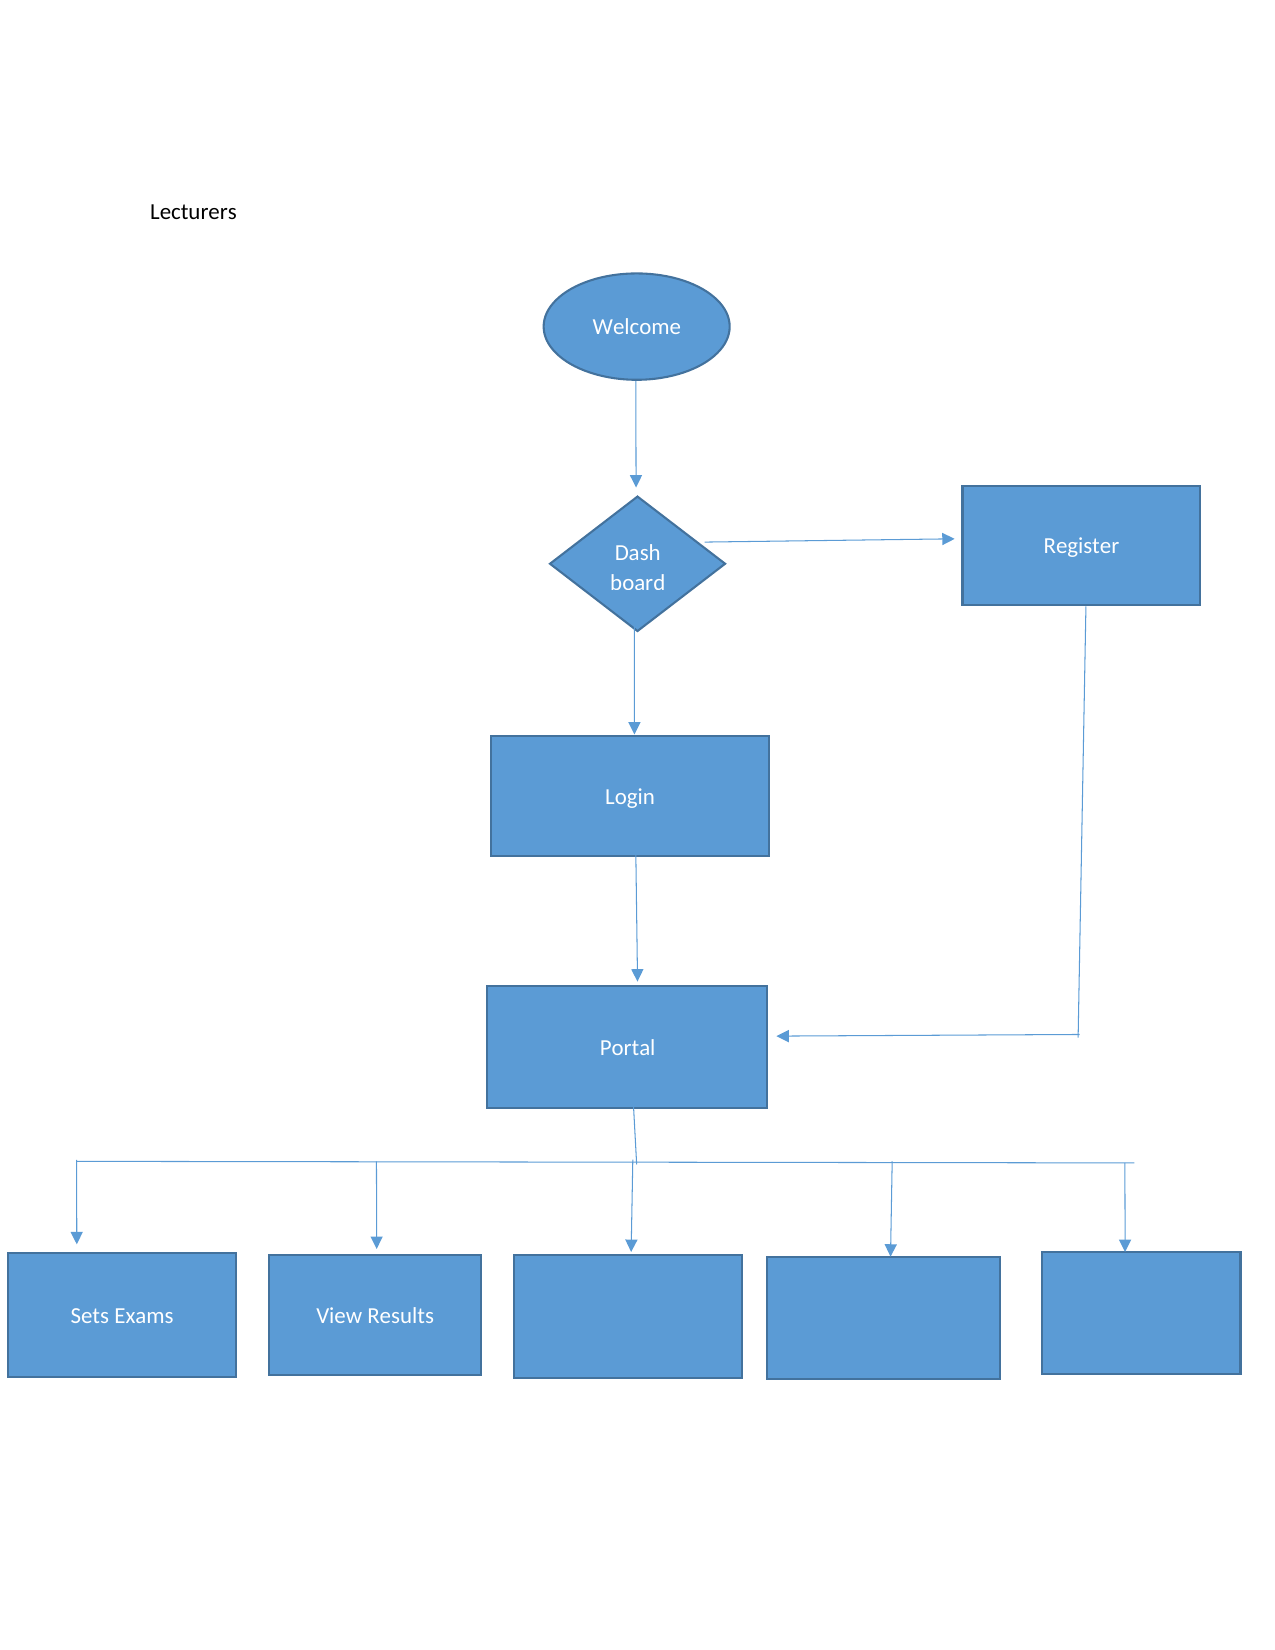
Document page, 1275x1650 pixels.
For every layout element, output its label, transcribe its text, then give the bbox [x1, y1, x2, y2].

text Lecturers [150, 197, 1125, 225]
